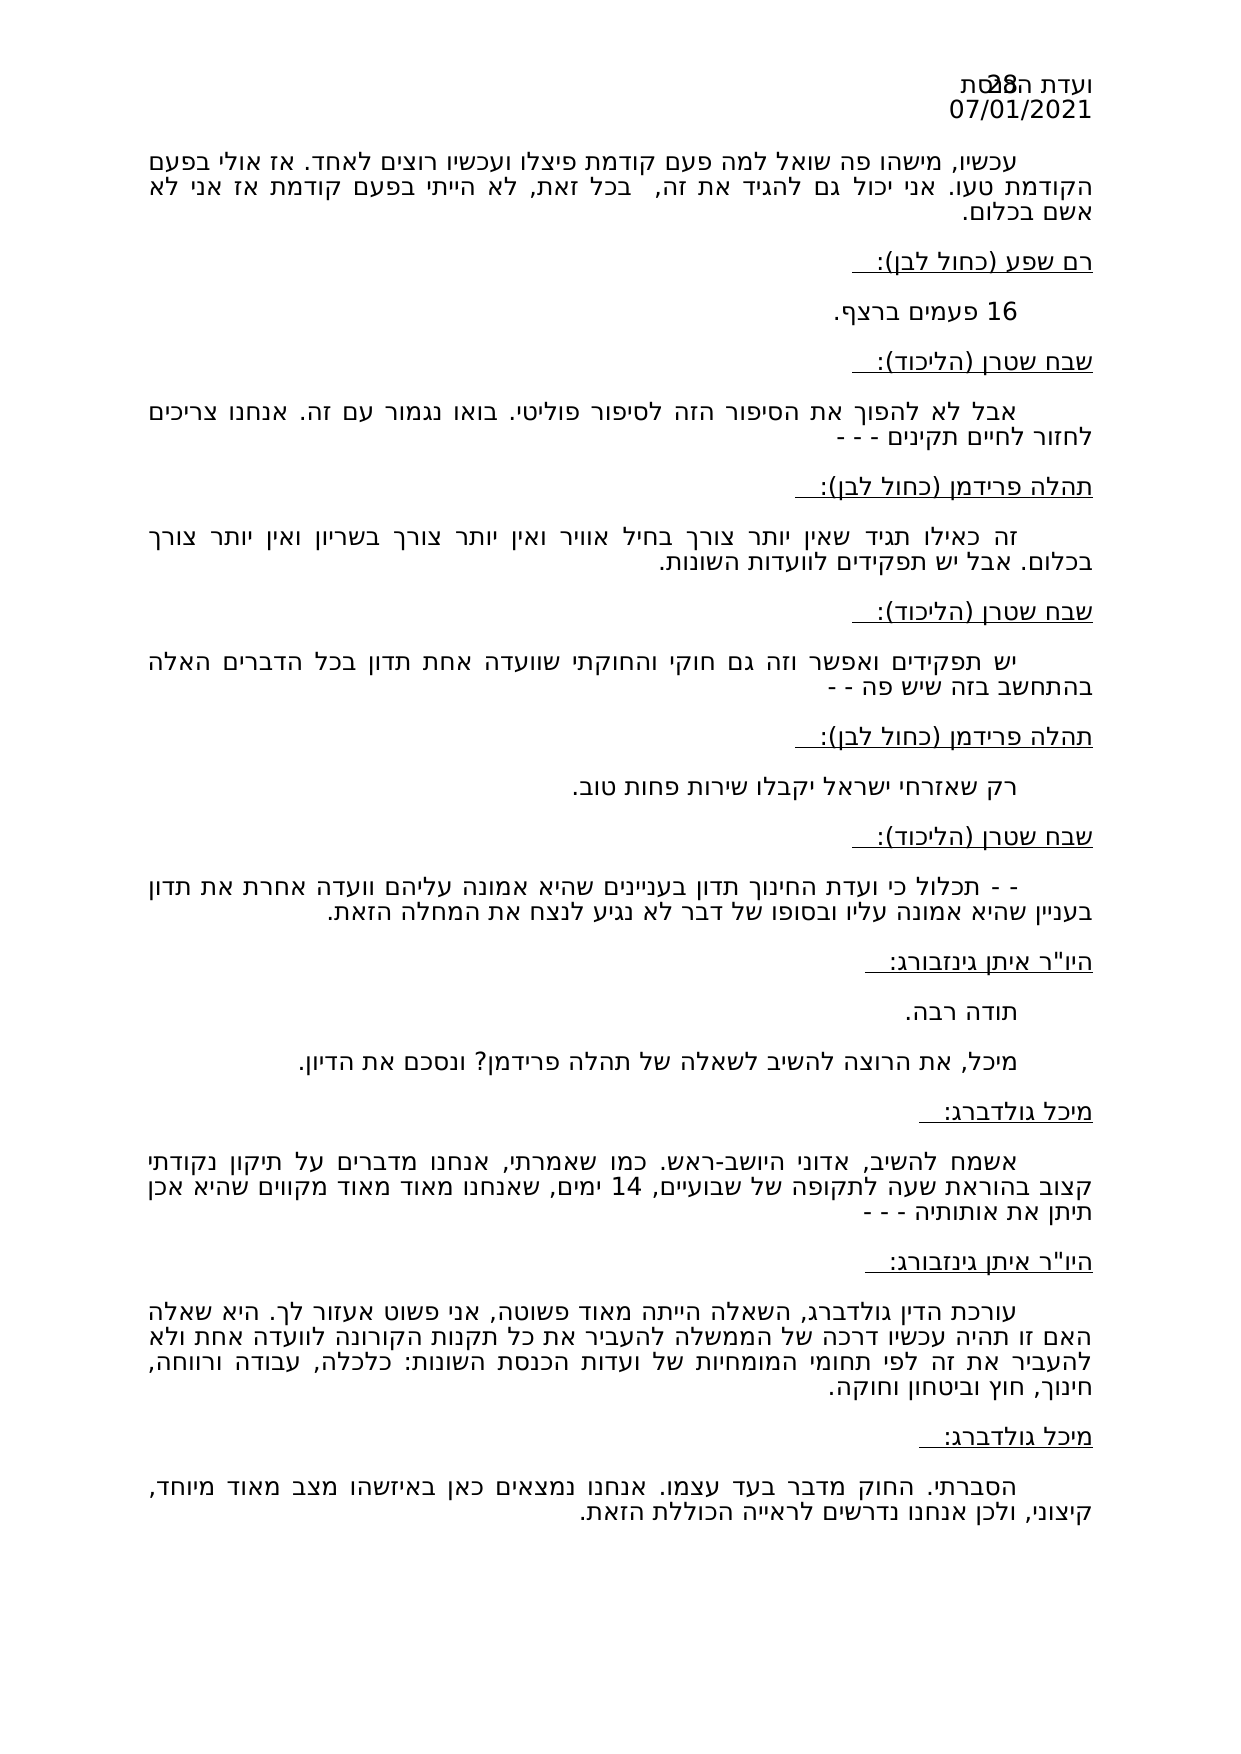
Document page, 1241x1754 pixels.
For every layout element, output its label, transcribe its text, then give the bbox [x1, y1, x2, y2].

text רק שאזרחי ישראל יקבלו שירות פחות טוב. [147, 775, 1093, 800]
text אשמח להשיב, אדוני היושב-ראש. כמו שאמרתי, אנחנו מדברים על תיקון נקודתי קצוב בהוראת שעה לתקופה של שבועיים, 14 ימים, שאנחנו מאוד מאוד מקווים שהיא אכן תיתן את אותותיה - - - [147, 1150, 1093, 1225]
text << יור >> היו"ר איתן גינזבורג: << יור >> [147, 950, 1093, 975]
text << דובר_המשך >> מיכל גולדברג: << דובר_המשך >> [147, 1425, 1093, 1450]
text זה כאילו תגיד שאין יותר צורך בחיל אוויר ואין יותר צורך בשריון ואין יותר צורך בכלום. אבל יש תפקידים לוועדות השונות. [147, 525, 1093, 575]
text << יור >> היו"ר איתן גינזבורג: << יור >> [147, 1250, 1093, 1275]
text 16 פעמים ברצף. [147, 300, 1093, 325]
text מיכל, את הרוצה להשיב לשאלה של תהלה פרידמן? ונסכם את הדיון. [147, 1050, 1093, 1075]
text עורכת הדין גולדברג, השאלה הייתה מאוד פשוטה, אני פשוט אעזור לך. היא שאלה האם זו תהיה עכשיו דרכה של הממשלה להעביר את כל תקנות הקורונה לוועדה אחת ולא להעביר את זה לפי תחומי המומחיות של ועדות הכנסת השונות: כלכלה, עבודה ורווחה, חינוך, חוץ וביטחון וחוקה. [147, 1300, 1093, 1400]
text יש תפקידים ואפשר וזה גם חוקי והחוקתי שוועדה אחת תדון בכל הדברים האלה בהתחשב בזה שיש פה - - [147, 650, 1093, 700]
text עכשיו, מישהו פה שואל למה פעם קודמת פיצלו ועכשיו רוצים לאחד. אז אולי בפעם הקודמת טעו. אני יכול גם להגיד את זה, בכל זאת, לא הייתי בפעם קודמת אז אני לא אשם בכלום. [147, 150, 1093, 225]
text << דובר >> שבח שטרן (הליכוד): << דובר >> [147, 350, 1093, 375]
text << דובר >> שבח שטרן (הליכוד): << דובר >> [147, 825, 1093, 850]
text << דובר >> שבח שטרן (הליכוד): << דובר >> [147, 600, 1093, 625]
text - - תכלול כי ועדת החינוך תדון בעניינים שהיא אמונה עליהם וועדה אחרת את תדון בעניין שהיא אמונה עליו ובסופו של דבר לא נגיע לנצח את המחלה הזאת. [147, 875, 1093, 925]
text הסברתי. החוק מדבר בעד עצמו. אנחנו נמצאים כאן באיזשהו מצב מאוד מיוחד, קיצוני, ולכן אנחנו נדרשים לראייה הכוללת הזאת. [147, 1475, 1093, 1525]
text אבל לא להפוך את הסיפור הזה לסיפור פוליטי. בואו נגמור עם זה. אנחנו צריכים לחזור לחיים תקינים - - - [147, 400, 1093, 450]
text << דובר >> תהלה פרידמן (כחול לבן): << דובר >> [147, 725, 1093, 750]
text << דובר >> תהלה פרידמן (כחול לבן): << דובר >> [147, 475, 1093, 500]
text תודה רבה. [147, 1000, 1093, 1025]
text << דובר >> רם שפע (כחול לבן): << דובר >> [147, 250, 1093, 275]
text << אורח >> מיכל גולדברג: << אורח >> [147, 1100, 1093, 1125]
